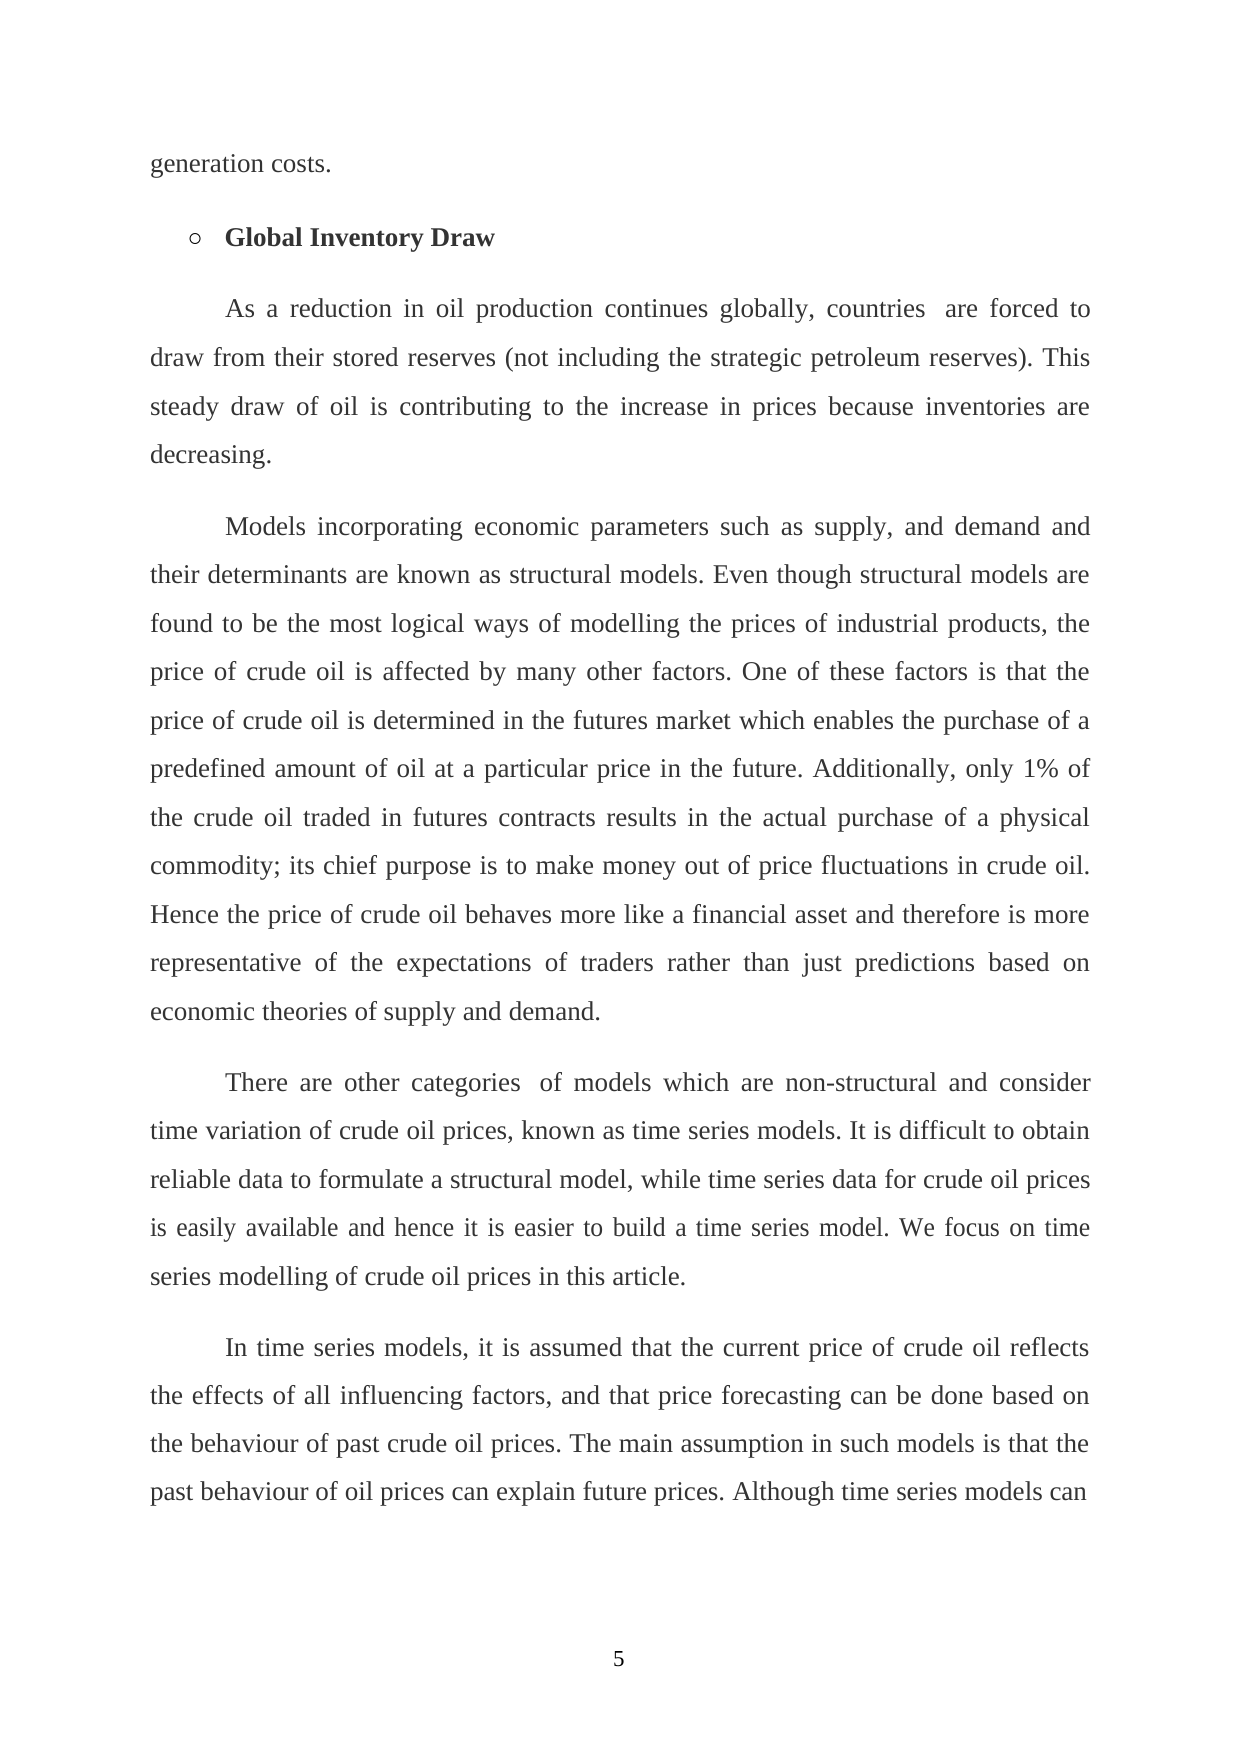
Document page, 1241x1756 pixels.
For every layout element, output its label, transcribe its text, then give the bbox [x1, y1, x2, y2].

text generation costs. [150, 148, 1176, 179]
text As a reduction in oil production continues globally, countries are forced to draw from their stored reserves (not including the strategic petroleum reserves). This steady draw of oil is contributing to the increase in prices because inventories are decreasing. [150, 293, 1091, 469]
subtitle Global Inventory Draw [187, 221, 1176, 252]
text Models incorporating economic parameters such as supply, and demand and their determinants are known as structural models. Even though structural models are found to be the most logical ways of modelling the prices of industrial products, the price of crude oil is affected by many other factors. One of these factors is that the price of crude oil is determined in the futures market which enables the purchase of a predefined amount of oil at a particular price in the future. Additionally, only 1% of the crude oil traded in futures contracts results in the actual purchase of a physical commodity; its chief purpose is to make money out of price fluctuations in crude oil. Hence the price of crude oil behaves more like a financial asset and therefore is more representative of the expectations of traders rather than just predictions based on economic theories of supply and demand. [150, 509, 1092, 1026]
text In time series models, it is assumed that the current price of crude oil reflects the effects of all influencing factors, and that price forecasting can be done based on the behaviour of past crude oil prices. The main assumption in such models is that the past behaviour of oil prices can explain future prices. Although time series models can [150, 1331, 1091, 1507]
text There are other categories of models which are non-structural and consider time variation of crude oil prices, known as time series models. It is difficult to obtain reliable data to formulate a structural model, while time series data for crude oil prices is easily available and hence it is easier to build a time series model. We focus on time series modelling of crude oil prices in this article. [150, 1066, 1092, 1291]
